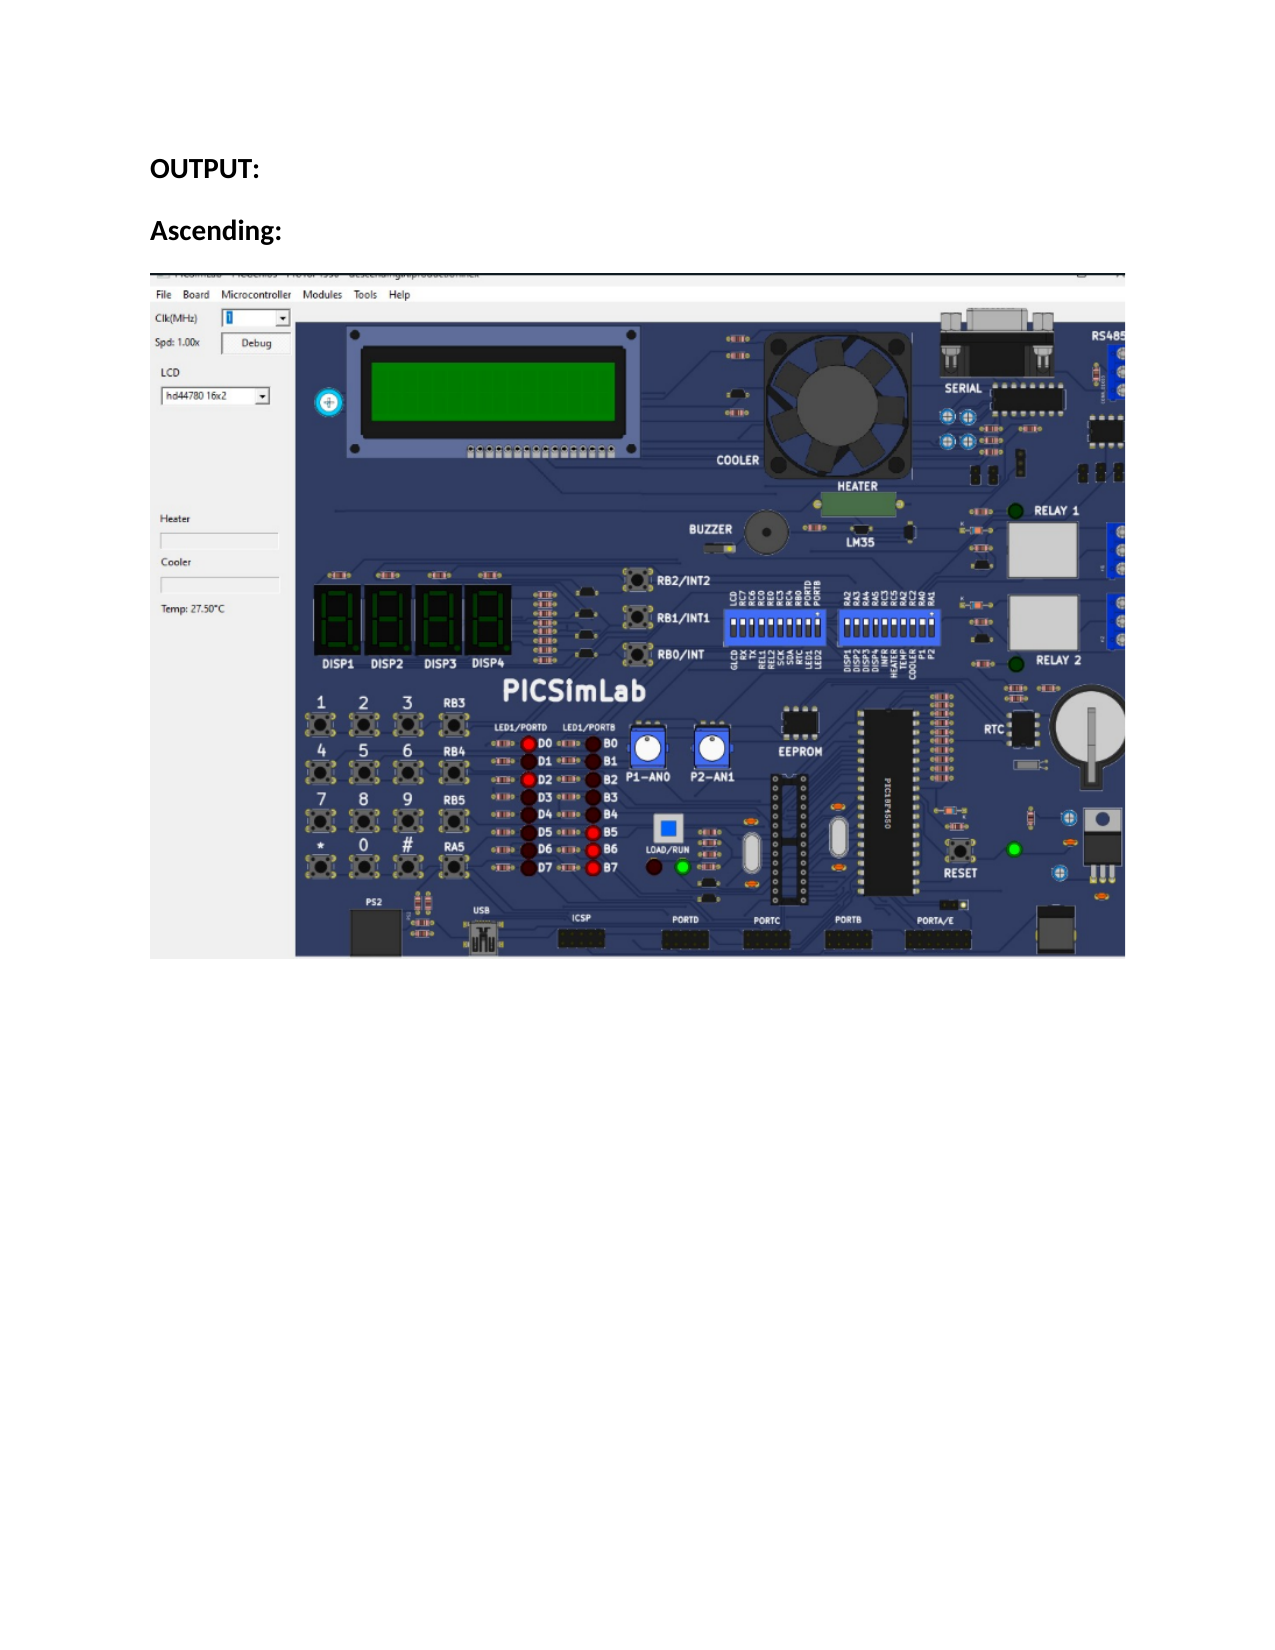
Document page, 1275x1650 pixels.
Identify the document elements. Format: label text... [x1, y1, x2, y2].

text Ascending: [150, 212, 1125, 247]
picture [150, 273, 1125, 959]
text OUTPUT: [150, 150, 1125, 186]
